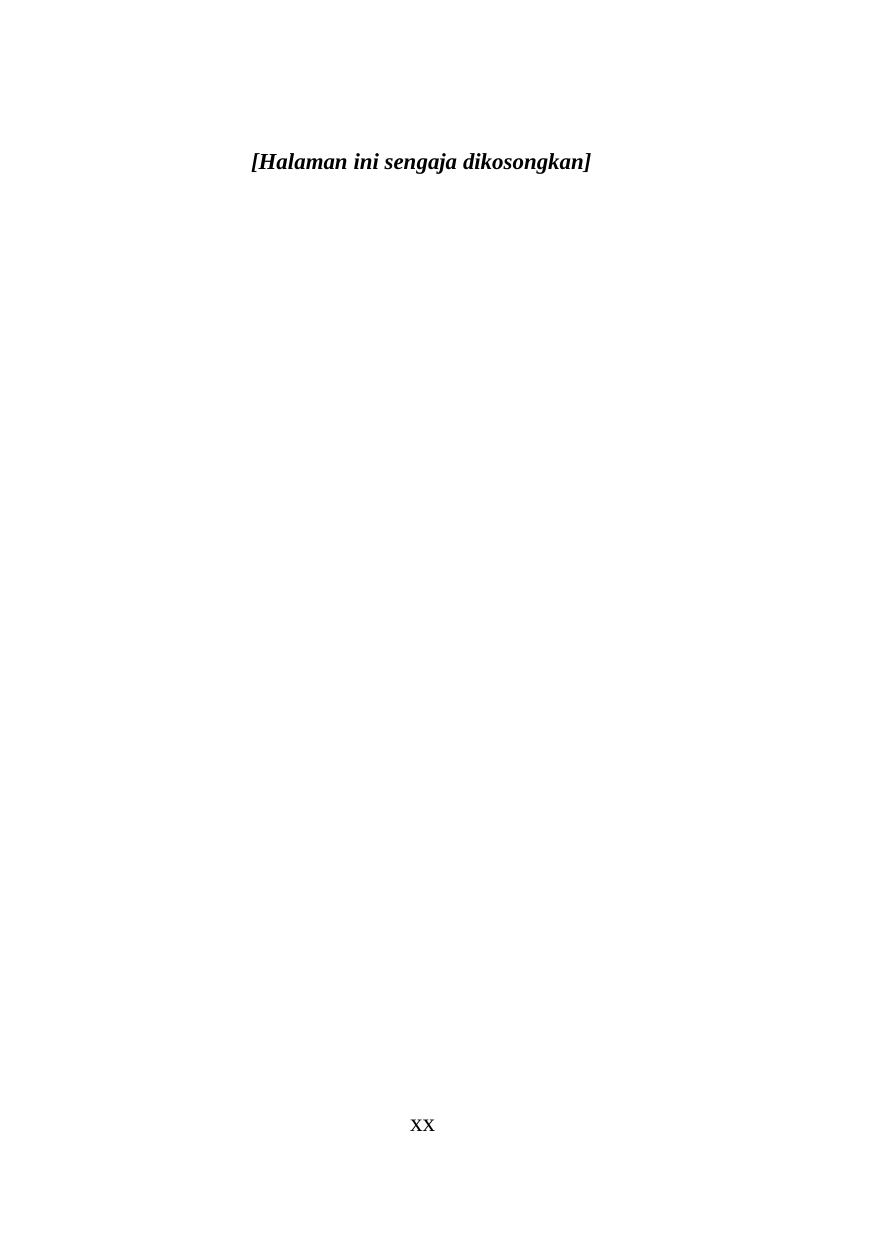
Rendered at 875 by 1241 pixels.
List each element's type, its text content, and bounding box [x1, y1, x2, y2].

text [Halaman ini sengaja dikosongkan] [118, 148, 726, 174]
